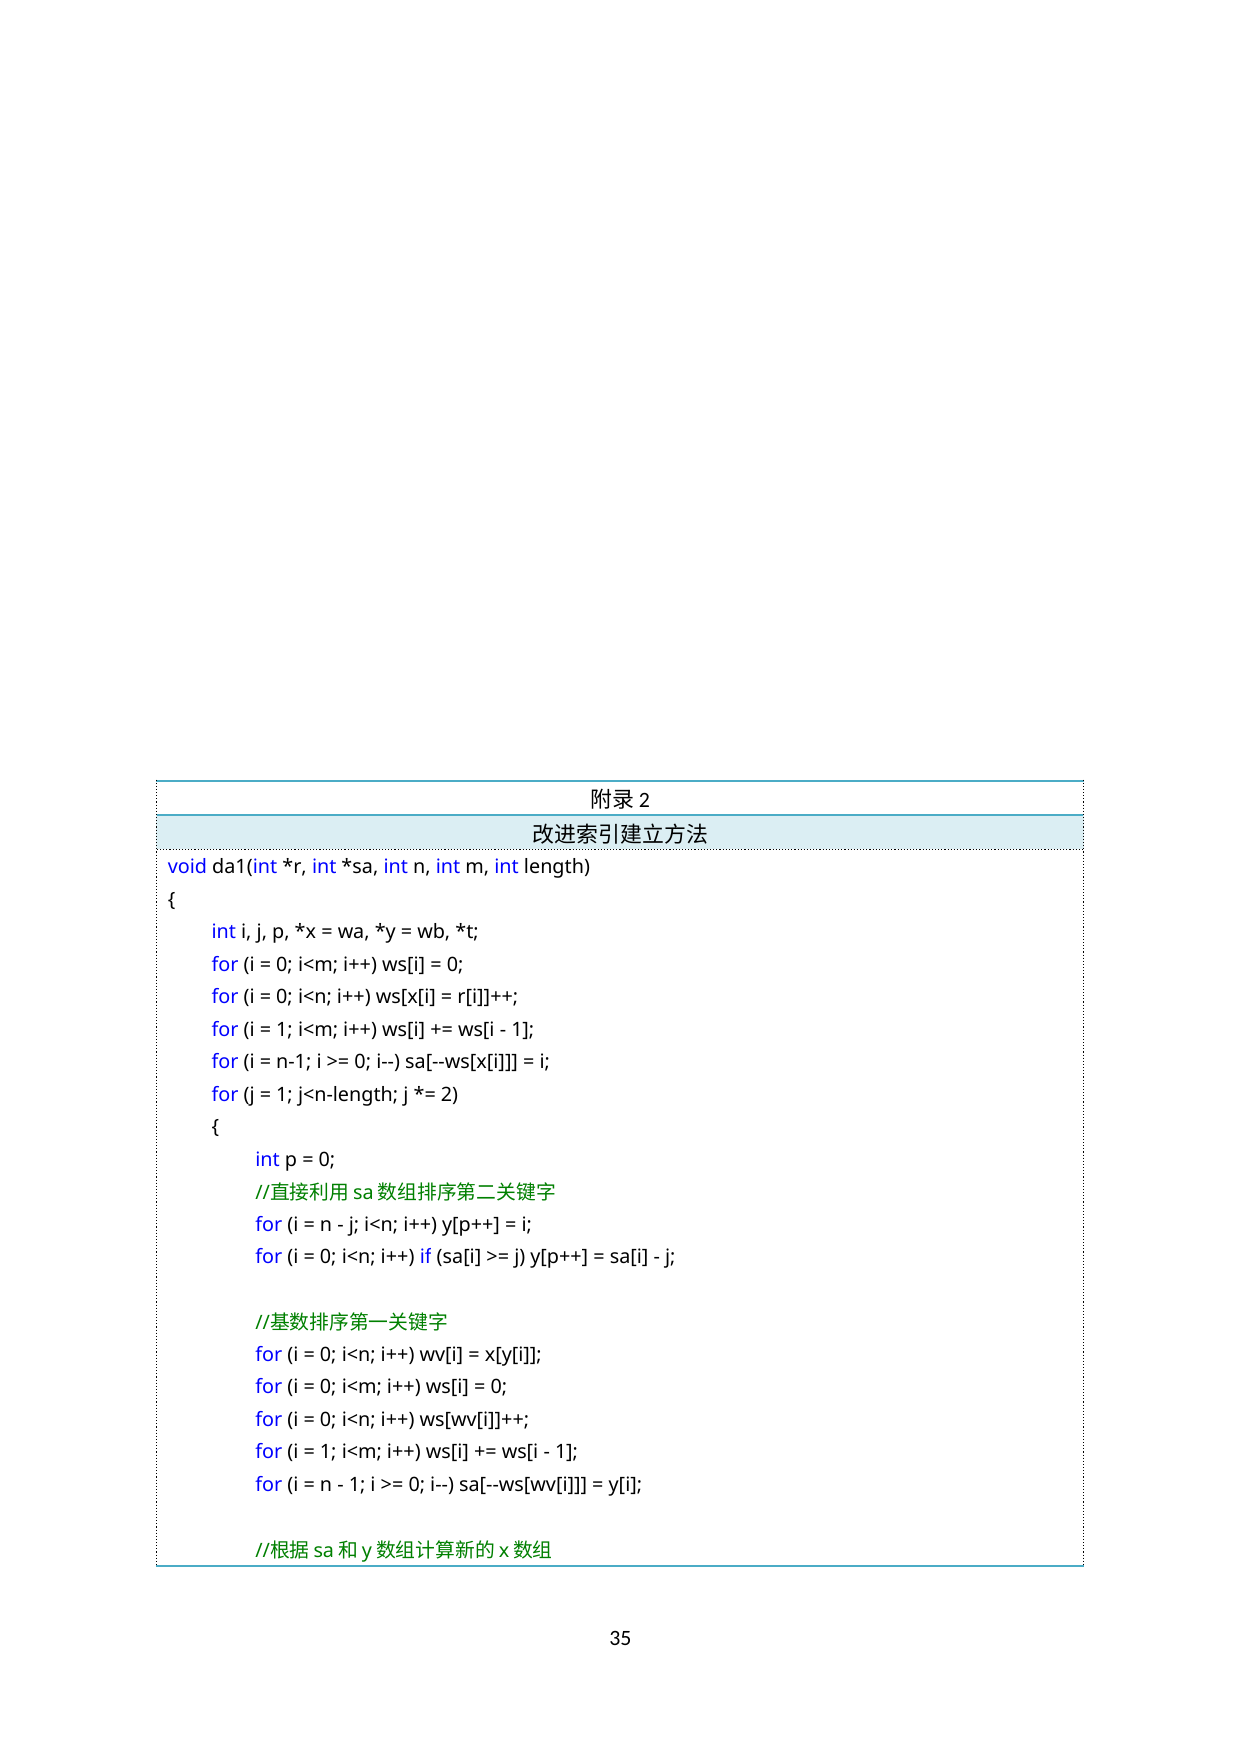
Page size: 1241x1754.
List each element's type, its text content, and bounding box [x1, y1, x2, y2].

table_cell 改进索引建立方法 [156, 815, 1084, 849]
table_header 附录2 [156, 782, 1084, 814]
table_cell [156, 849, 1084, 1565]
